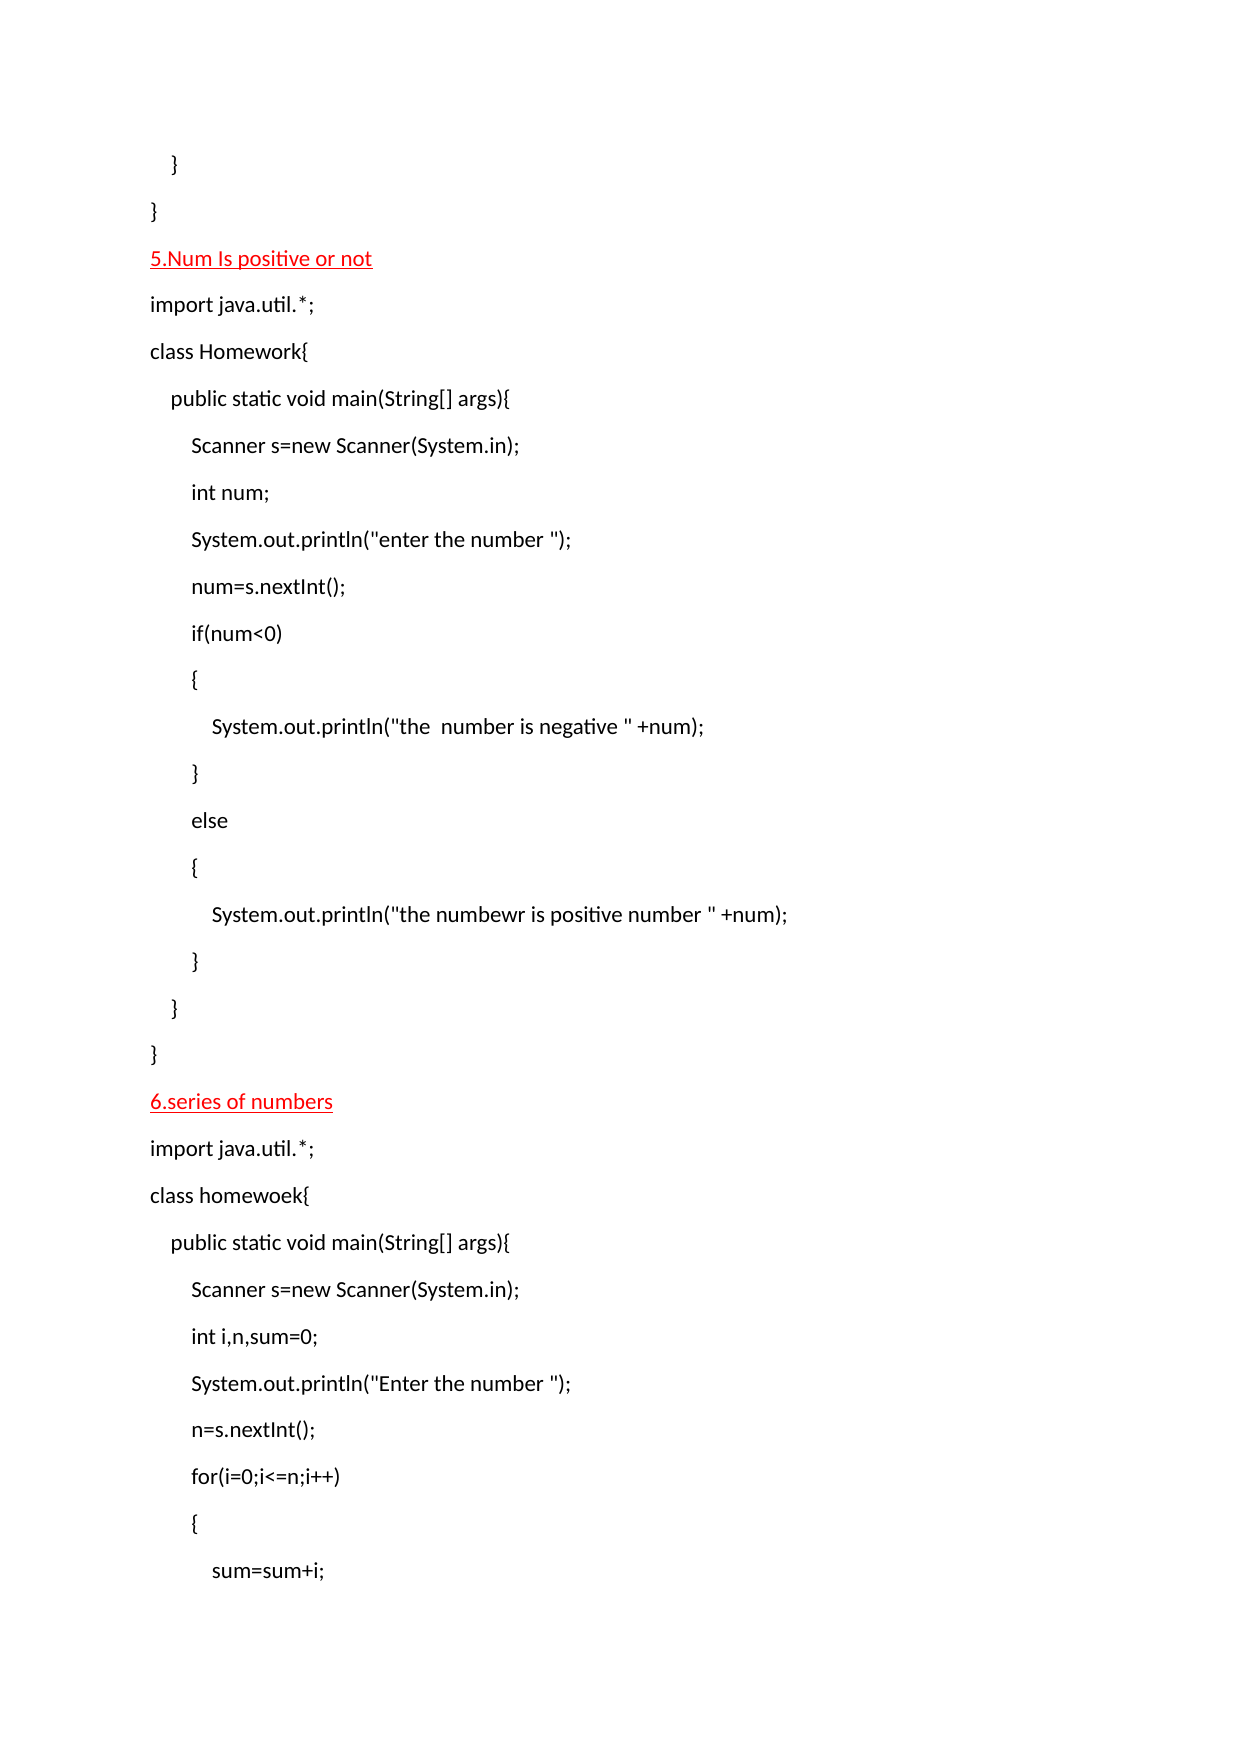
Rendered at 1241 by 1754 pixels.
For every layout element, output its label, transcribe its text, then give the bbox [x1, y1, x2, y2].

text for(i=0;i<=n;i++) [150, 1462, 1090, 1491]
text Scanner s=new Scanner(System.in); [150, 431, 1090, 459]
text { [150, 1509, 1090, 1537]
text } [150, 197, 1090, 225]
text sum=sum+i; [150, 1556, 1090, 1584]
text } [150, 1041, 1090, 1069]
text int num; [150, 478, 1090, 506]
text 6.series of numbers [150, 1087, 1090, 1116]
text import java.util.*; [150, 1134, 1090, 1162]
text 5.Num Is positive or not [150, 244, 1090, 272]
text num=s.nextInt(); [150, 572, 1090, 600]
text public static void main(String[] args){ [150, 1228, 1090, 1256]
text System.out.println("Enter the number "); [150, 1369, 1090, 1397]
text } [150, 759, 1090, 787]
text { [150, 666, 1090, 694]
text System.out.println("enter the number "); [150, 525, 1090, 553]
text System.out.println("the numbewr is positive number " +num); [150, 900, 1090, 928]
text } [150, 994, 1090, 1022]
text } [150, 150, 1090, 178]
text int i,n,sum=0; [150, 1322, 1090, 1350]
text import java.util.*; [150, 291, 1090, 319]
text class Homework{ [150, 337, 1090, 366]
text class homewoek{ [150, 1181, 1090, 1209]
text public static void main(String[] args){ [150, 384, 1090, 412]
text n=s.nextInt(); [150, 1416, 1090, 1444]
text if(num<0) [150, 619, 1090, 647]
text } [150, 947, 1090, 975]
text System.out.println("the number is negative " +num); [150, 712, 1090, 741]
text { [150, 853, 1090, 881]
text Scanner s=new Scanner(System.in); [150, 1275, 1090, 1303]
text else [150, 806, 1090, 834]
